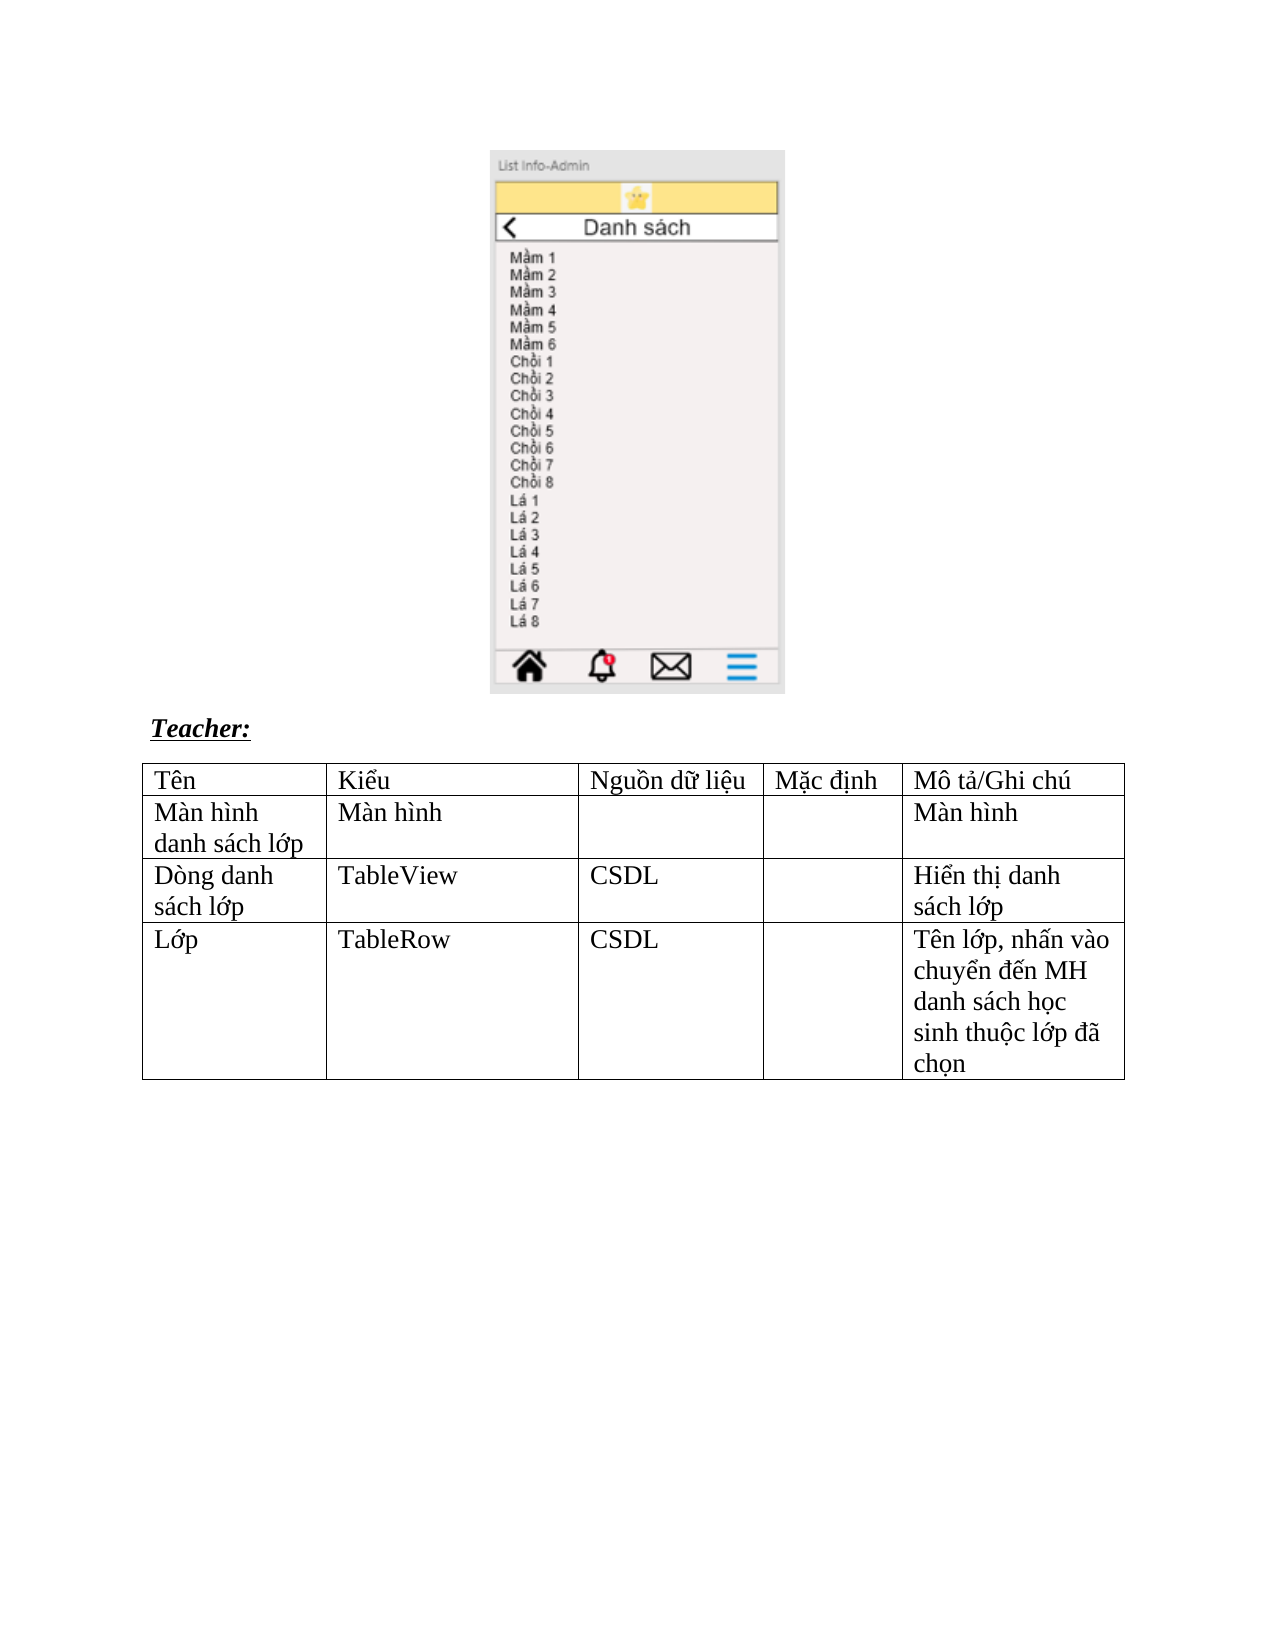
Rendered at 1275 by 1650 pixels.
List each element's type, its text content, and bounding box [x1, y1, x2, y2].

table_header Mô tả/Ghi chú [903, 764, 1124, 795]
table_cell CSDL [579, 923, 763, 1078]
table_cell [764, 923, 902, 1078]
text Teacher: [150, 713, 1125, 744]
table_cell Lớp [143, 923, 326, 1078]
table_cell Tên lớp, nhấn vào chuyển đến MH danh sách học sinh thuộc lớp đã chọn [903, 923, 1124, 1078]
table_cell [579, 796, 763, 858]
table_cell Màn hình [327, 796, 578, 858]
table_cell [764, 859, 902, 922]
table_header Kiểu [327, 764, 578, 795]
picture [489, 150, 786, 694]
table_cell Hiển thị danh sách lớp [903, 859, 1124, 922]
table_cell CSDL [579, 859, 763, 922]
table_header Mặc định [764, 764, 902, 795]
table_cell Màn hình danh sách lớp [143, 796, 326, 858]
table_cell TableView [327, 859, 578, 922]
table_cell Màn hình [903, 796, 1124, 858]
table_cell TableRow [327, 923, 578, 1078]
table_header Tên [143, 764, 326, 795]
table_cell [764, 796, 902, 858]
table_header Nguồn dữ liệu [579, 764, 763, 795]
table_cell Dòng danh sách lớp [143, 859, 326, 922]
